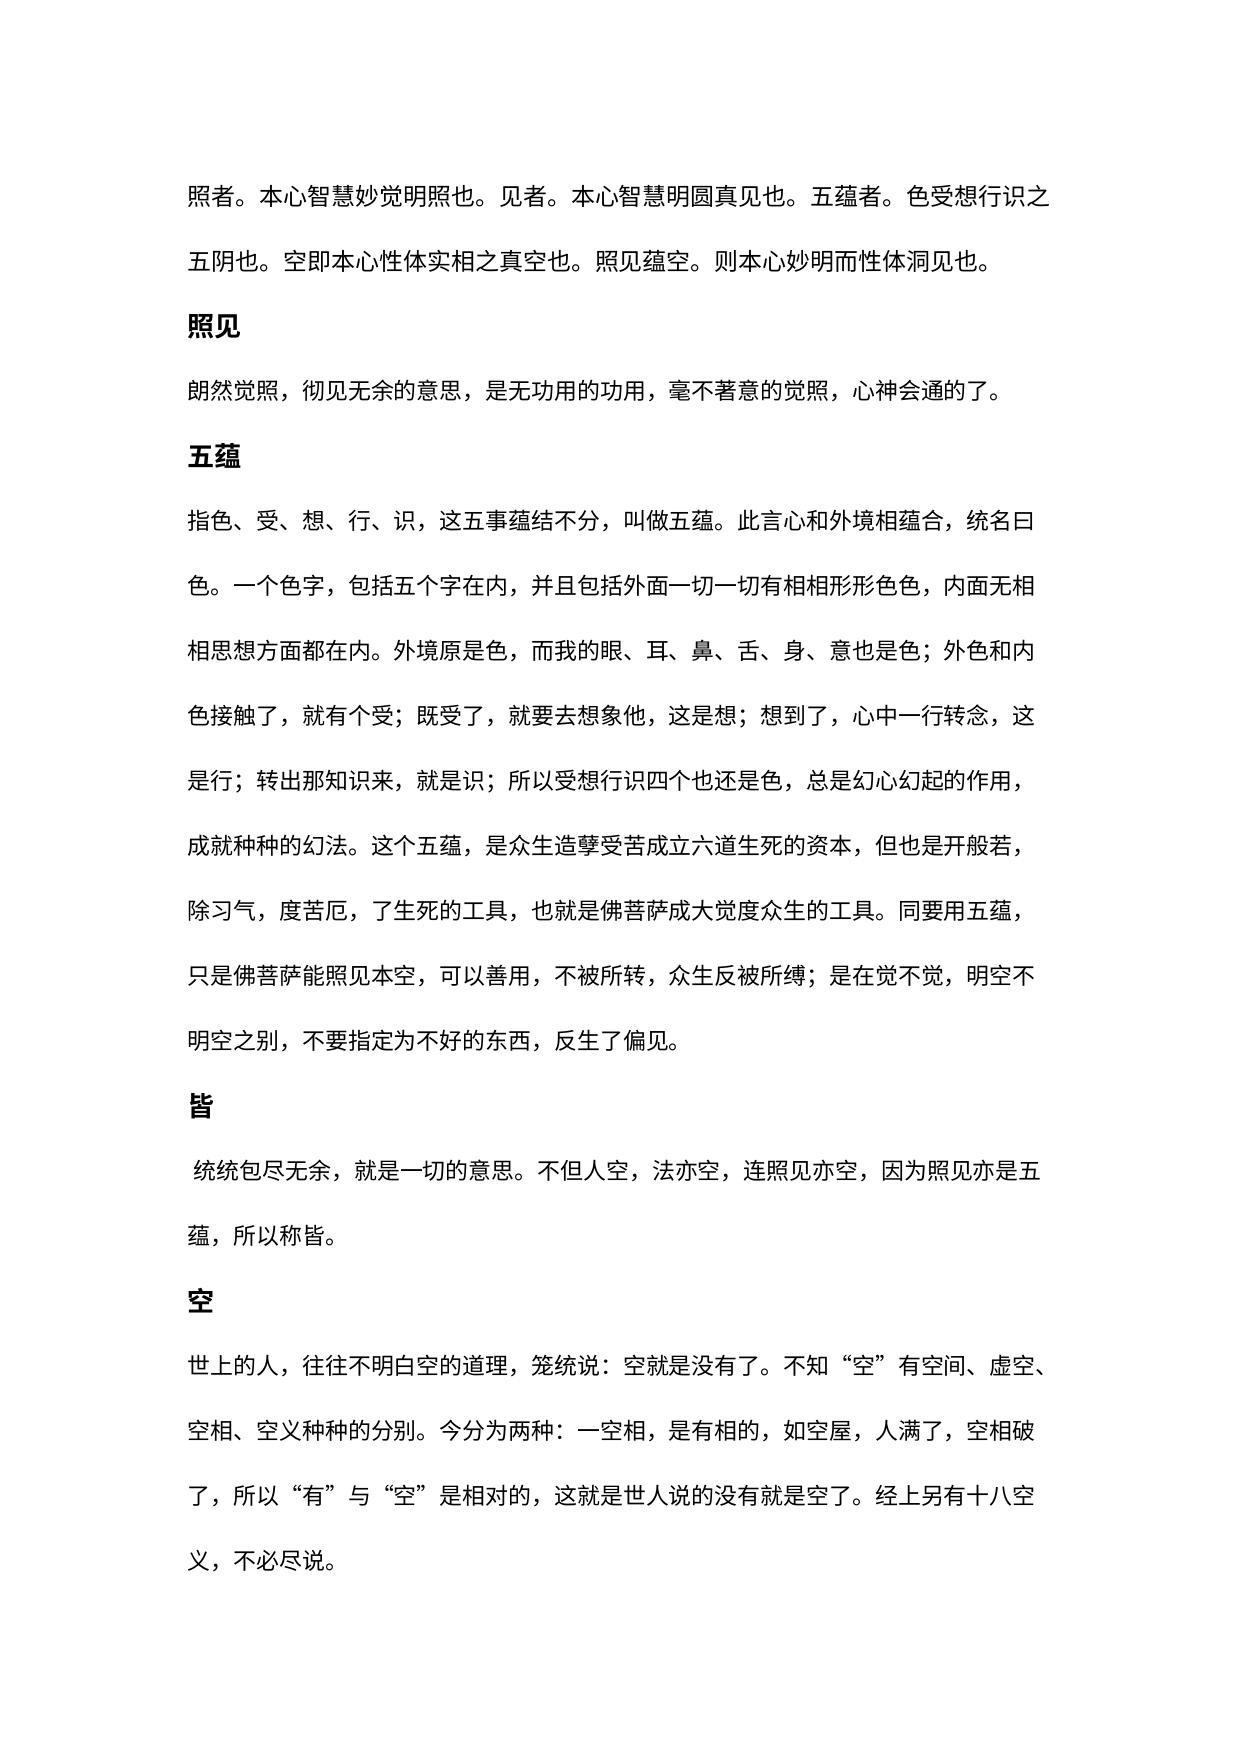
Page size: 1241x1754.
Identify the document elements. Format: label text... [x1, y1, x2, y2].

text 皆 [187, 1072, 1053, 1137]
text 照者。本心智慧妙觉明照也。见者。本心智慧明圆真见也。五蕴者。色受想行识之五阴也。空即本心性体实相之真空也。照见蕴空。则本心妙明而性体洞见也。 [187, 162, 1053, 292]
text 空 [187, 1267, 1053, 1332]
text 世上的人，往往不明白空的道理，笼统说：空就是没有了。不知“空”有空间、虚空、空相、空义种种的分别。今分为两种：一空相，是有相的，如空屋，人满了，空相破了，所以“有”与“空”是相对的，这就是世人说的没有就是空了。经上另有十八空义，不必尽说。 [187, 1332, 1053, 1592]
text 指色、受、想、行、识，这五事蕴结不分，叫做五蕴。此言心和外境相蕴合，统名曰色。一个色字，包括五个字在内，并且包括外面一切一切有相相形形色色，内面无相相思想方面都在内。外境原是色，而我的眼、耳、鼻、舌、身、意也是色；外色和内色接触了，就有个受；既受了，就要去想象他，这是想；想到了，心中一行转念，这是行；转出那知识来，就是识；所以受想行识四个也还是色，总是幻心幻起的作用，成就种种的幻法。这个五蕴，是众生造孽受苦成立六道生死的资本，但也是开般若，除习气，度苦厄，了生死的工具，也就是佛菩萨成大觉度众生的工具。同要用五蕴，只是佛菩萨能照见本空，可以善用，不被所转，众生反被所缚；是在觉不觉，明空不明空之别，不要指定为不好的东西，反生了偏见。 [187, 487, 1053, 1072]
text 照见 [187, 292, 1053, 357]
text 统统包尽无余，就是一切的意思。不但人空，法亦空，连照见亦空，因为照见亦是五蕴，所以称皆。 [187, 1137, 1053, 1267]
text 朗然觉照，彻见无余的意思，是无功用的功用，毫不著意的觉照，心神会通的了。 [187, 357, 1053, 422]
text 五蕴 [187, 422, 1053, 487]
